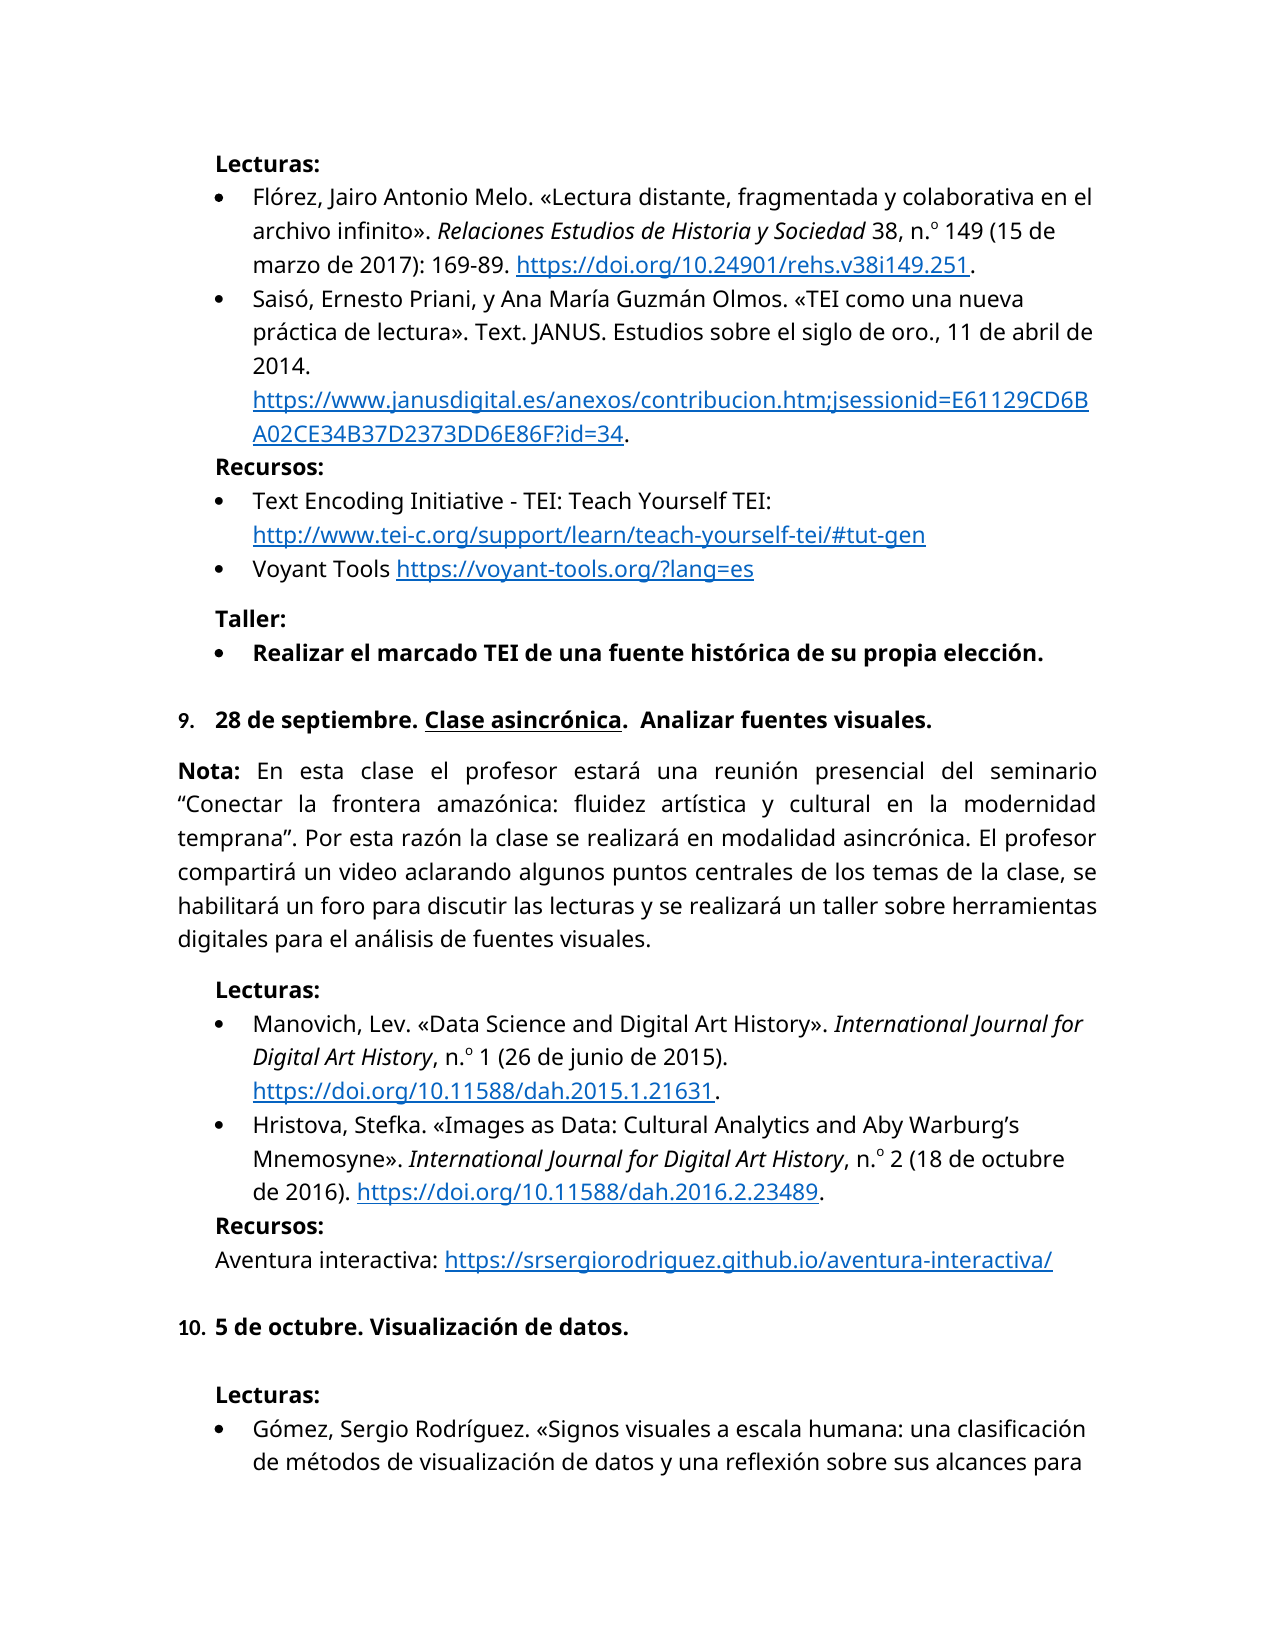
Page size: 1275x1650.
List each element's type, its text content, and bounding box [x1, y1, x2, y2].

text Aventura interactiva: https://srsergiorodriguez.github.io/aventura-interactiva/ [215, 1244, 1098, 1275]
text Taller: [215, 603, 1098, 634]
text Recursos: [215, 1210, 1098, 1241]
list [215, 1413, 1098, 1478]
list Recursos: [215, 451, 1098, 483]
list Text Encoding Initiative - TEI: Teach Yourself TEI: http://www.tei-c.org/support/learn/teach-yourself-tei/#tut-gen [215, 485, 1098, 550]
text Nota: En esta clase el profesor estará una reunión presencial del seminario “Conectar la frontera amazónica: fluidez artística y cultural en la modernidad temprana”. Por esta razón la clase se realizará en modalidad asincrónica. El profesor compartirá un video aclarando algunos puntos centrales de los temas de la clase, se habilitará un foro para discutir las lecturas y se realizará un taller sobre herramientas digitales para el análisis de fuentes visuales. [177, 755, 1098, 955]
list Manovich, Lev. «Data Science and Digital Art History». International Journal for Digital Art History, n.o 1 (26 de junio de 2015). https://doi.org/10.11588/dah.2015.1.21631. [215, 1008, 1098, 1106]
list Lecturas: [215, 974, 1098, 1005]
list Hristova, Stefka. «Images as Data: Cultural Analytics and Aby Warburg’s Mnemosyne». International Journal for Digital Art History, n.o 2 (18 de octubre de 2016). https://doi.org/10.11588/dah.2016.2.23489. [215, 1109, 1098, 1208]
list 5 de octubre. Visualización de datos. [177, 1311, 1098, 1343]
list Saisó, Ernesto Priani, y Ana María Guzmán Olmos. «TEI como una nueva práctica de lectura». Text. JANUS. Estudios sobre el siglo de oro., 11 de abril de 2014. https://www.janusdigital.es/anexos/contribucion.htm;jsessionid=E61129CD6BA02CE34B37D2373DD6E86F?id=34. [215, 283, 1098, 449]
list Voyant Tools https://voyant-tools.org/?lang=es [215, 553, 1098, 584]
list Flórez, Jairo Antonio Melo. «Lectura distante, fragmentada y colaborativa en el archivo infinito». Relaciones Estudios de Historia y Sociedad 38, n.o 149 (15 de marzo de 2017): 169-89. https://doi.org/10.24901/rehs.v38i149.251. [215, 181, 1098, 280]
list 28 de septiembre. Clase asincrónica. Analizar fuentes visuales. [177, 704, 1098, 736]
list Realizar el marcado TEI de una fuente histórica de su propia elección. [215, 637, 1098, 668]
list Lecturas: [215, 1379, 1098, 1410]
list Lecturas: [215, 148, 1098, 179]
